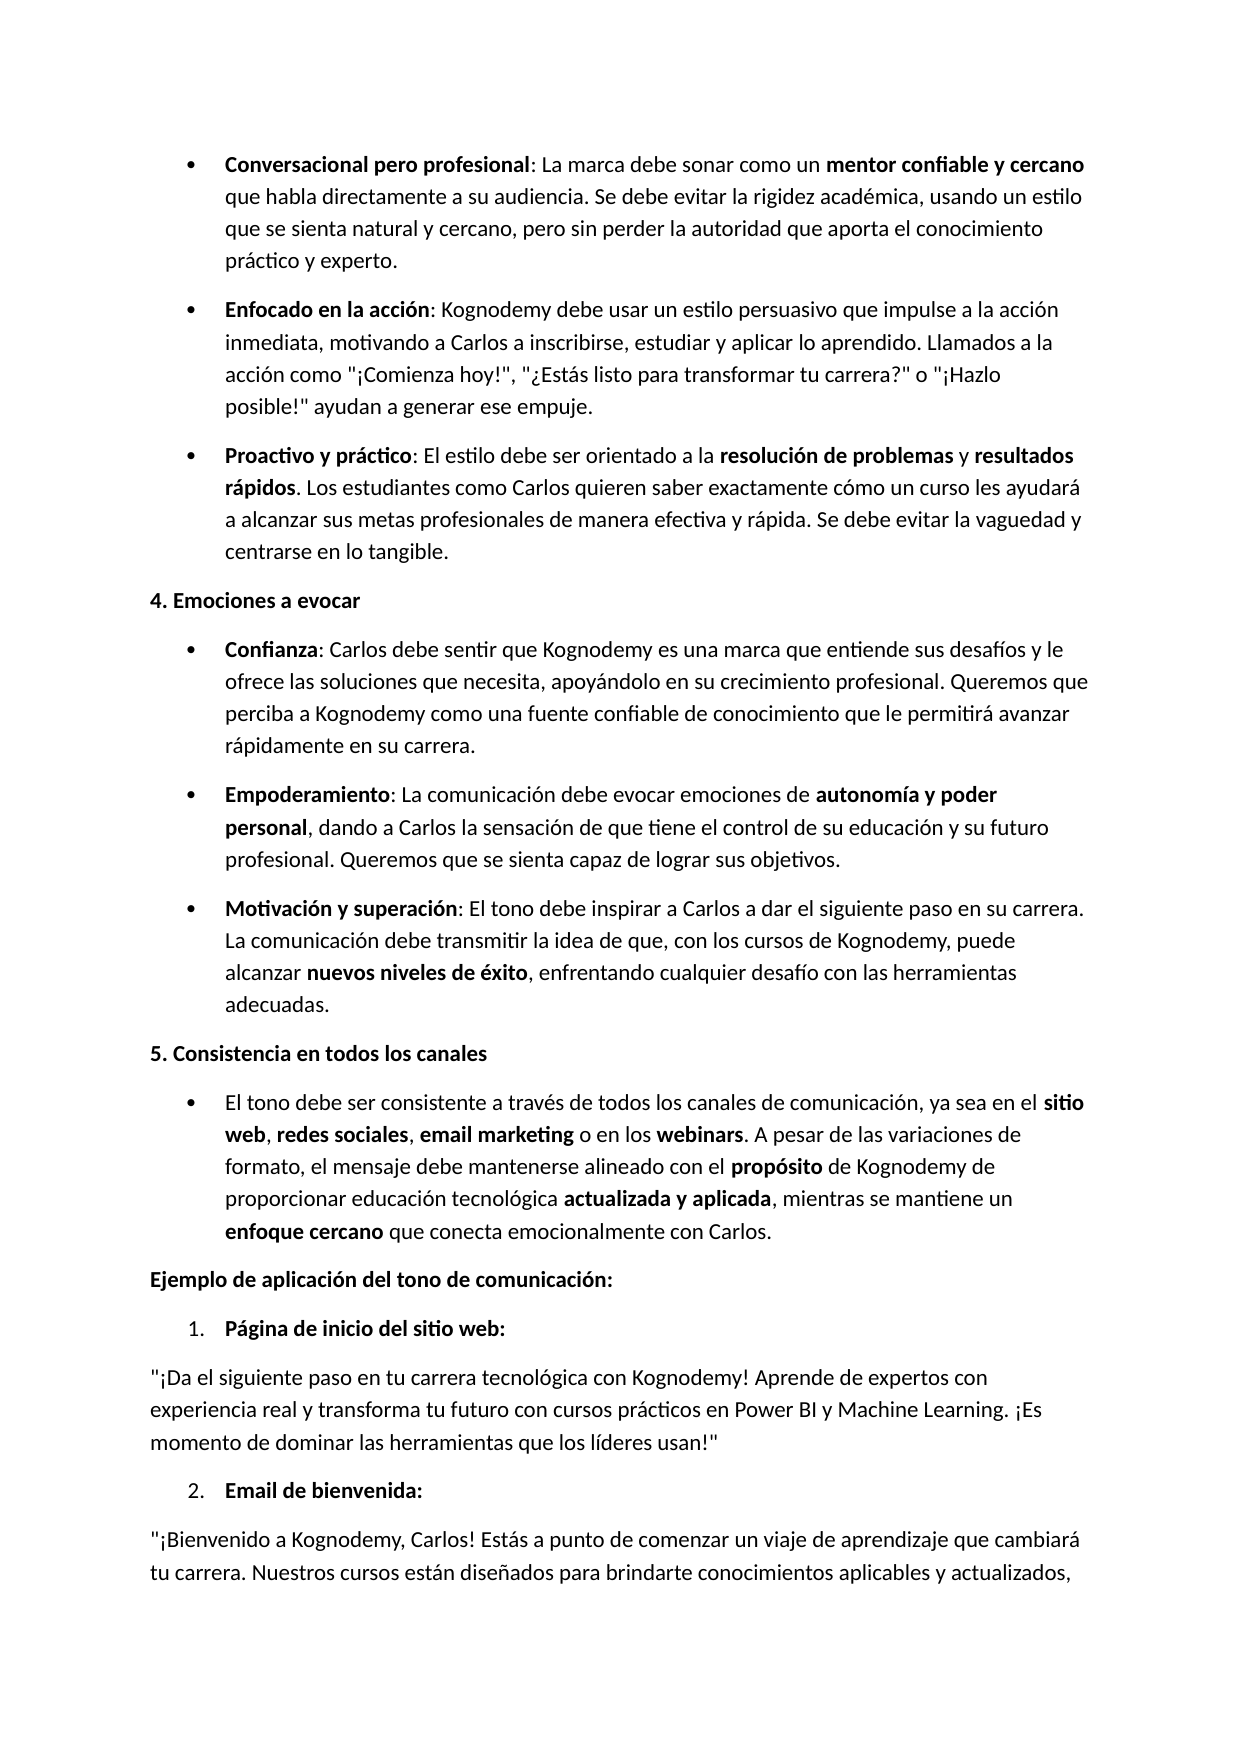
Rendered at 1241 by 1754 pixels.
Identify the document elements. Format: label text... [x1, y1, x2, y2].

list Empoderamiento: La comunicación debe evocar emociones de autonomía y poder personal, dando a Carlos la sensación de que tiene el control de su educación y su futuro profesional. Queremos que se sienta capaz de lograr sus objetivos. [187, 781, 1090, 873]
list El tono debe ser consistente a través de todos los canales de comunicación, ya sea en el sitio web, redes sociales, email marketing o en los webinars. A pesar de las variaciones de formato, el mensaje debe mantenerse alineado con el propósito de Kognodemy de proporcionar educación tecnológica actualizada y aplicada, mientras se mantiene un enfoque cercano que conecta emocionalmente con Carlos. [187, 1088, 1090, 1245]
list Proactivo y práctico: El estilo debe ser orientado a la resolución de problemas y resultados rápidos. Los estudiantes como Carlos quieren saber exactamente cómo un curso les ayudará a alcanzar sus metas profesionales de manera efectiva y rápida. Se debe evitar la vaguedad y centrarse en lo tangible. [187, 441, 1090, 565]
list Conversacional pero profesional: La marca debe sonar como un mentor confiable y cercano que habla directamente a su audiencia. Se debe evitar la rigidez académica, usando un estilo que se sienta natural y cercano, pero sin perder la autoridad que aporta el conocimiento práctico y experto. [187, 150, 1090, 274]
list Motivación y superación: El tono debe inspirar a Carlos a dar el siguiente paso en su carrera. La comunicación debe transmitir la idea de que, con los cursos de Kognodemy, puede alcanzar nuevos niveles de éxito, enfrentando cualquier desafío con las herramientas adecuadas. [187, 894, 1090, 1018]
list Email de bienvenida: [187, 1477, 1090, 1504]
text Ejemplo de aplicación del tono de comunicación: [150, 1266, 1090, 1294]
list Confianza: Carlos debe sentir que Kognodemy es una marca que entiende sus desafíos y le ofrece las soluciones que necesita, apoyándolo en su crecimiento profesional. Queremos que perciba a Kognodemy como una fuente confiable de conocimiento que le permitirá avanzar rápidamente en su carrera. [187, 635, 1090, 760]
text 5. Consistencia en todos los canales [150, 1039, 1090, 1067]
list Página de inicio del sitio web: [187, 1314, 1090, 1342]
text "¡Da el siguiente paso en tu carrera tecnológica con Kognodemy! Aprende de expertos con experiencia real y transforma tu futuro con cursos prácticos en Power BI y Machine Learning. ¡Es momento de dominar las herramientas que los líderes usan!" [150, 1363, 1090, 1456]
list Enfocado en la acción: Kognodemy debe usar un estilo persuasivo que impulse a la acción inmediata, motivando a Carlos a inscribirse, estudiar y aplicar lo aprendido. Llamados a la acción como "¡Comienza hoy!", "¿Estás listo para transformar tu carrera?" o "¡Hazlo posible!" ayudan a generar ese empuje. [187, 295, 1090, 420]
text 4. Emociones a evocar [150, 586, 1090, 614]
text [150, 1525, 1090, 1586]
